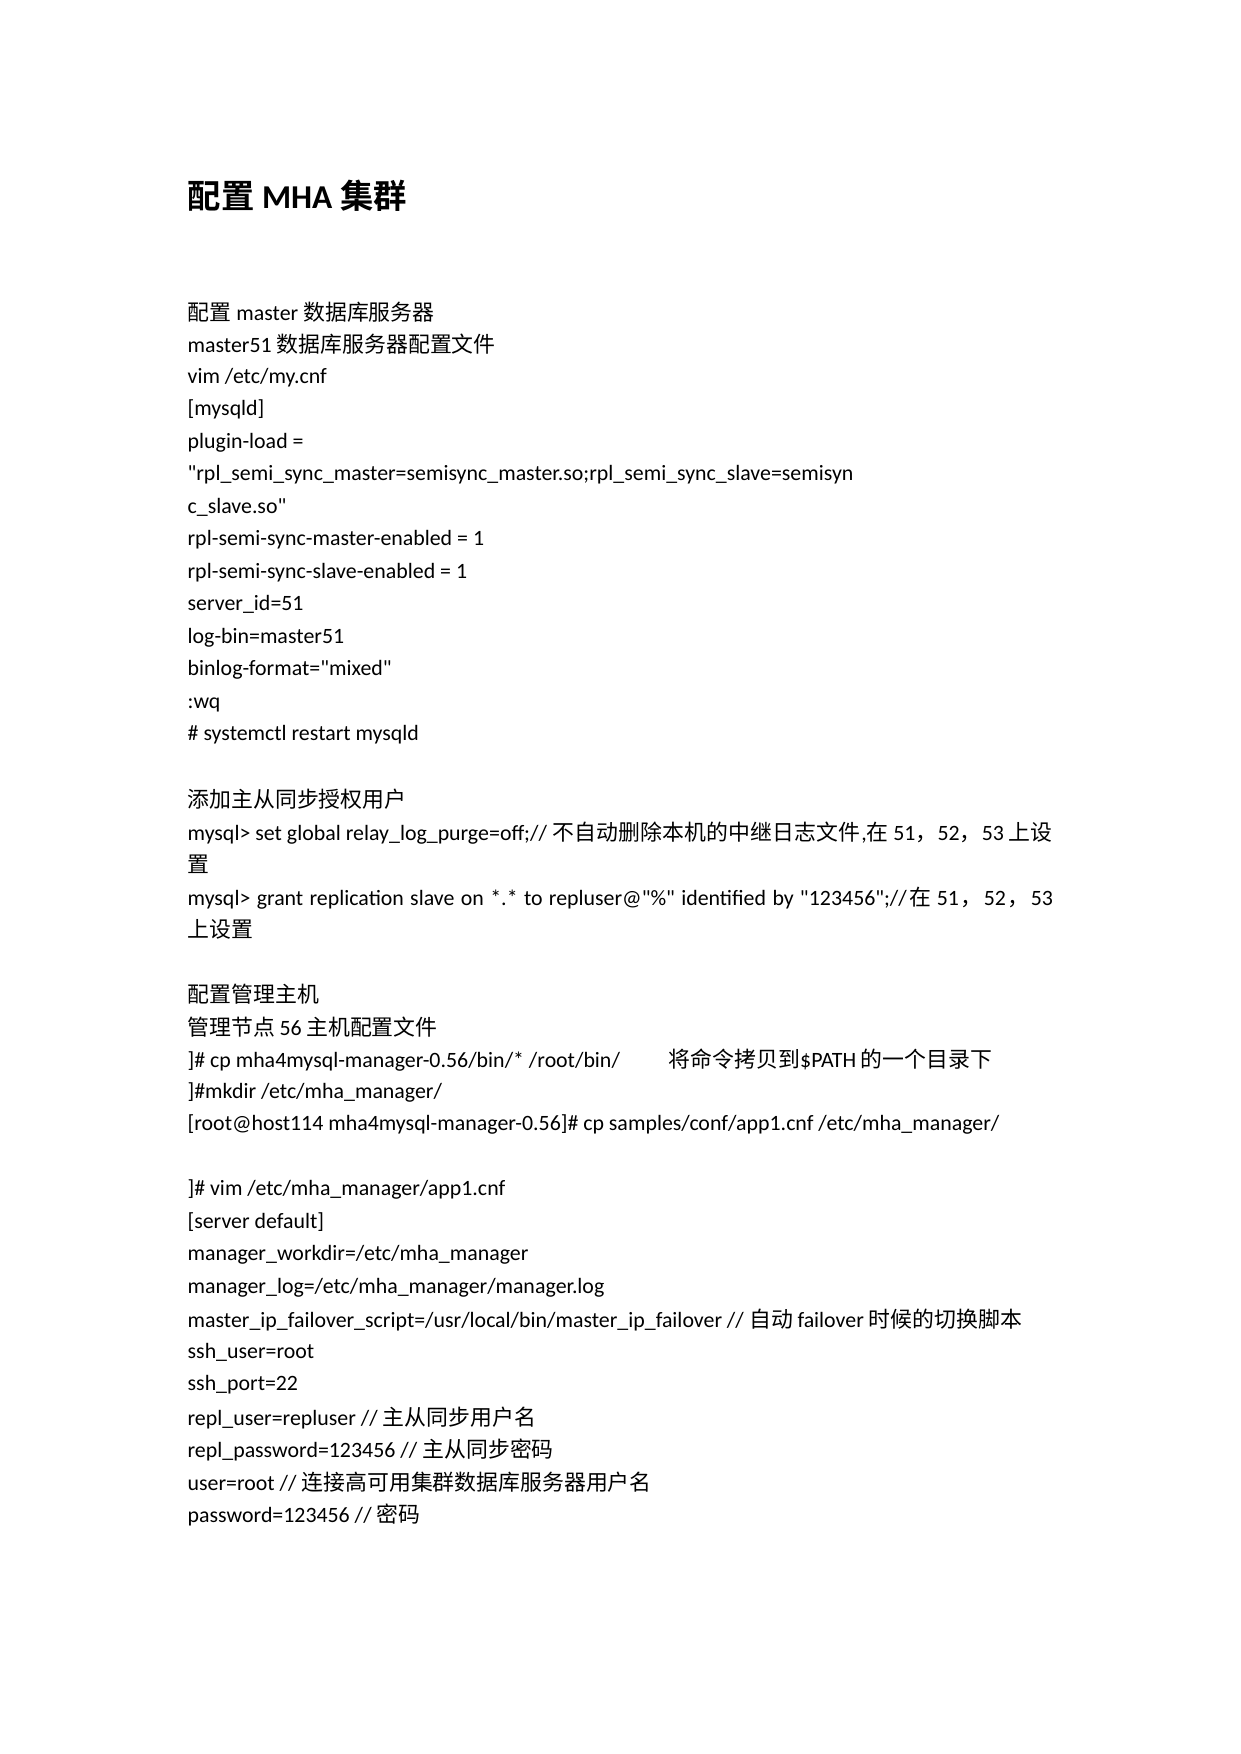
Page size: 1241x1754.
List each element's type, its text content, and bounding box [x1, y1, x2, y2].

text binlog-format="mixed" [187, 652, 1053, 684]
text rpl-semi-sync-master-enabled = 1 [187, 522, 1053, 554]
text plugin-load = [187, 424, 1053, 457]
text [mysqld] [187, 392, 1053, 424]
text server_id=51 [187, 587, 1053, 619]
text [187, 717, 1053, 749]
text vim /etc/my.cnf [187, 359, 1053, 392]
text 配置 master 数据库服务器 [187, 294, 1053, 327]
text master51 数据库服务器配置文件 [187, 327, 1053, 359]
subtitle 配置 MHA 集群 [187, 162, 1053, 227]
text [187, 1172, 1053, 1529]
text c_slave.so" [187, 489, 1053, 522]
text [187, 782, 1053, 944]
text "rpl_semi_sync_master=semisync_master.so;rpl_semi_sync_slave=semisyn [187, 457, 1053, 489]
text log-bin=master51 [187, 619, 1053, 652]
text :wq [187, 684, 1053, 717]
text rpl-semi-sync-slave-enabled = 1 [187, 554, 1053, 587]
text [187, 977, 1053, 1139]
